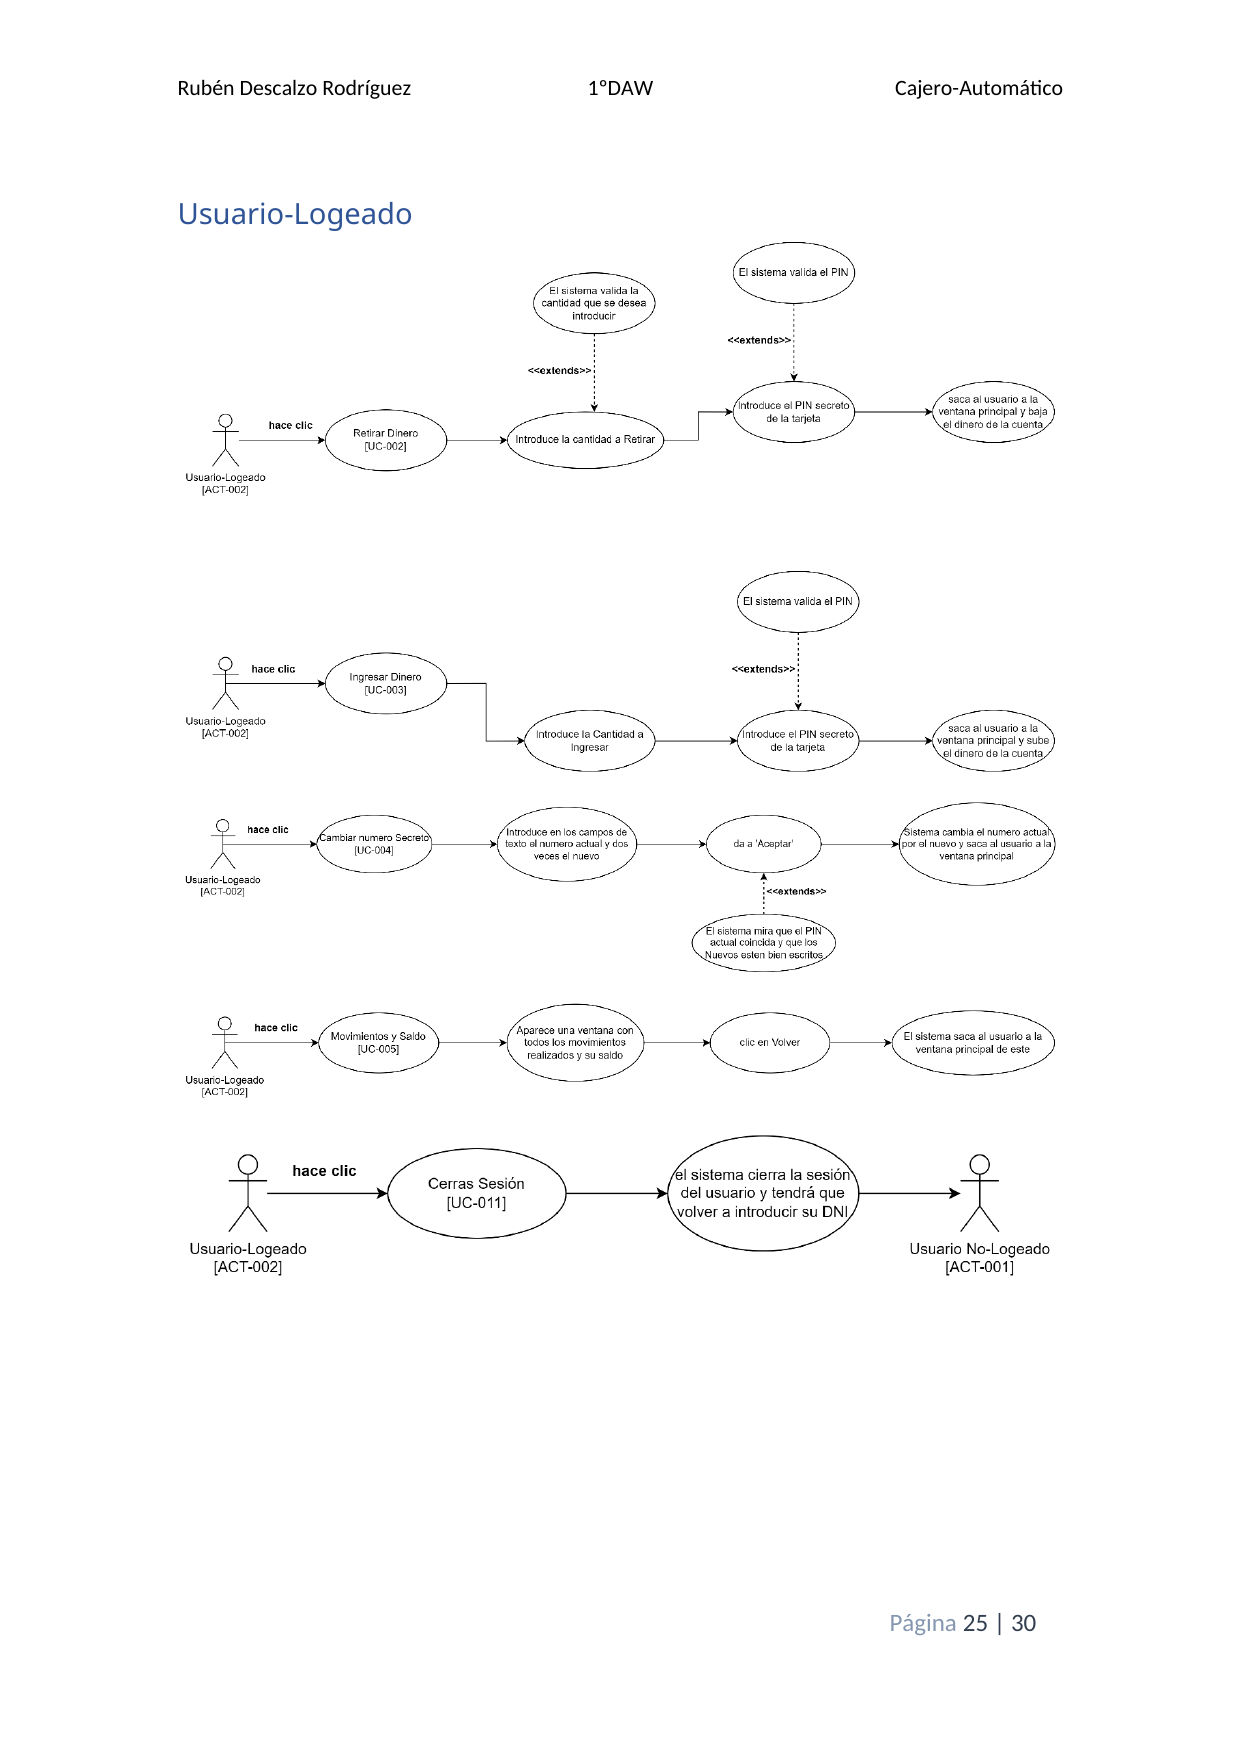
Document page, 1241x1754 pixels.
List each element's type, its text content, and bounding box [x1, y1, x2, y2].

picture [177, 1122, 1063, 1291]
picture [177, 795, 1063, 980]
picture [177, 995, 1063, 1108]
subtitle Usuario-Logeado [177, 193, 1063, 233]
picture [177, 562, 1063, 780]
picture [177, 233, 1063, 506]
